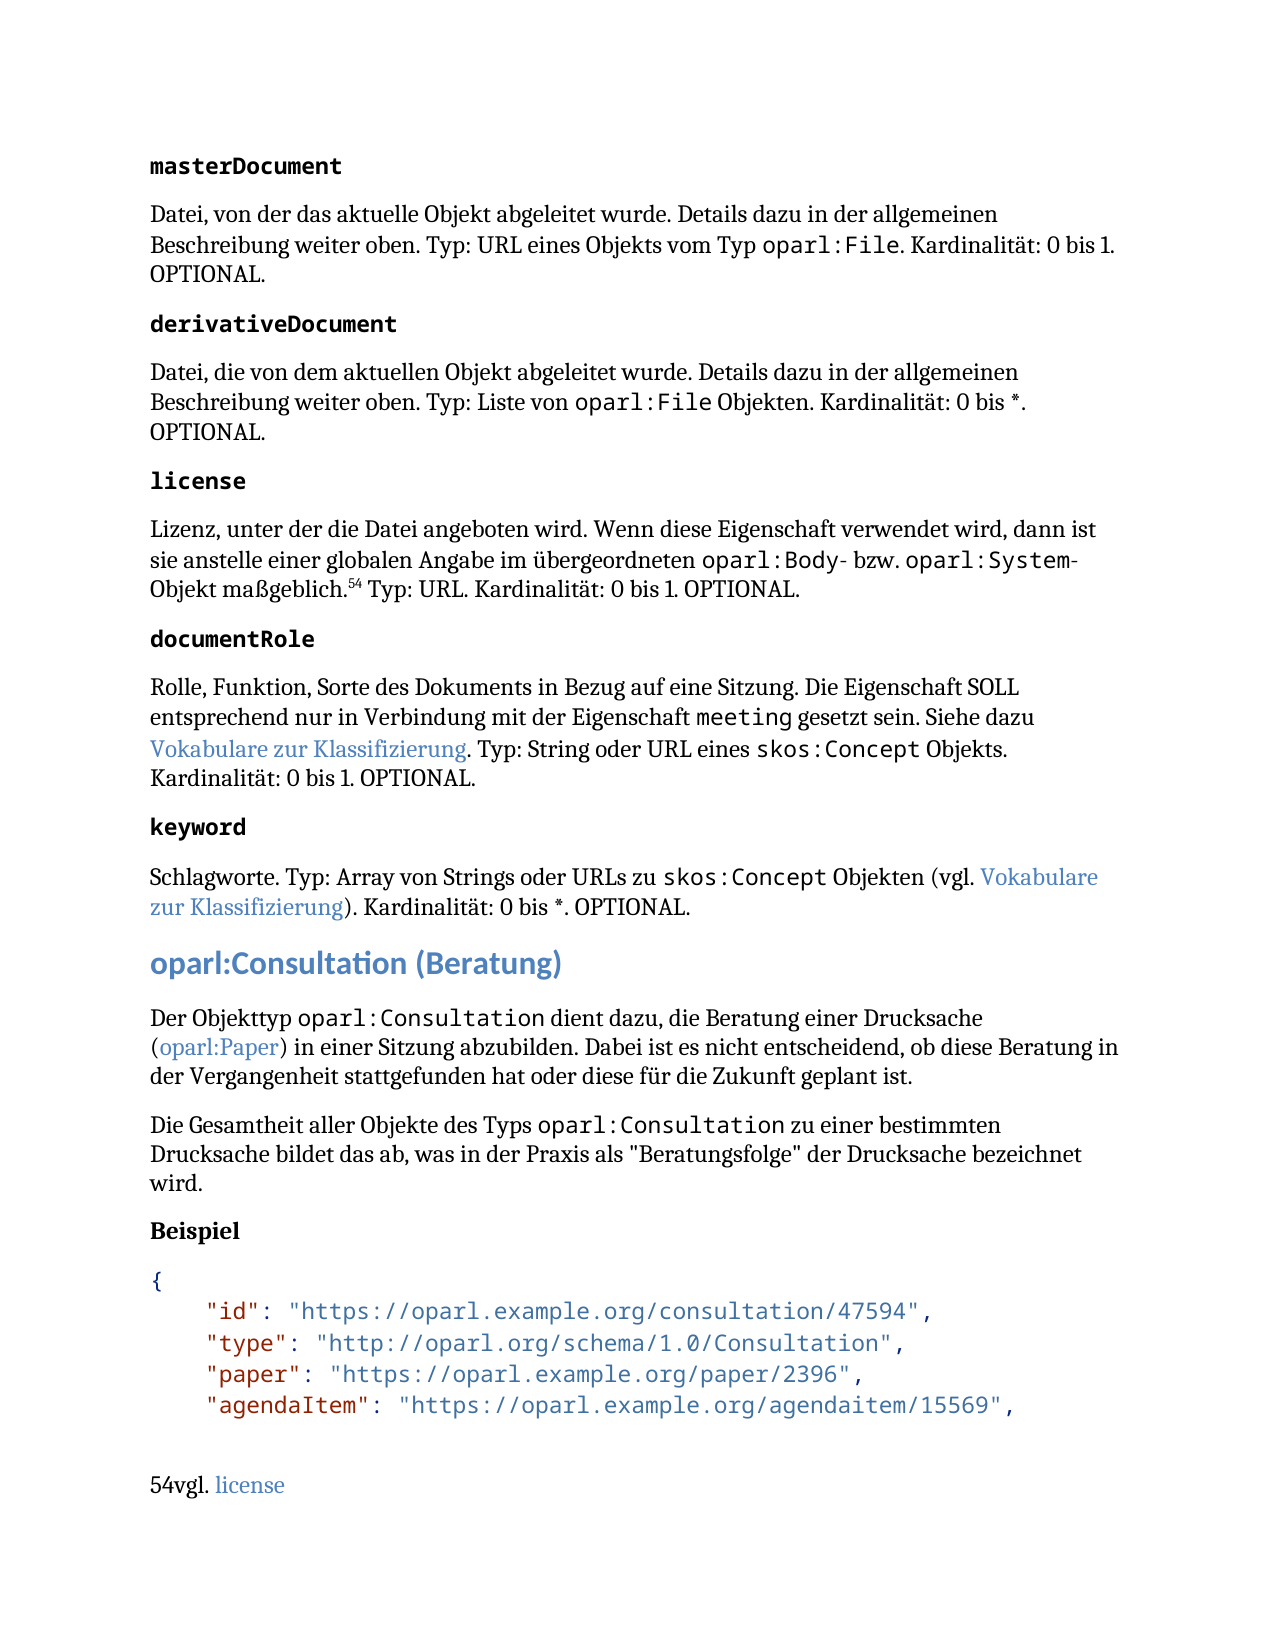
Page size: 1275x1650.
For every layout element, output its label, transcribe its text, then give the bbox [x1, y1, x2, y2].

text Datei, die von dem aktuellen Objekt abgeleitet wurde. Details dazu in der allgemeinen Beschreibung weiter oben. Typ: Liste von oparl:File Objekten. Kardinalität: 0 bis *. OPTIONAL. [150, 357, 1125, 446]
text keyword [150, 811, 1125, 842]
text Schlagworte. Typ: Array von Strings oder URLs zu skos:Concept Objekten (vgl. Vokabulare zur Klassifizierung). Kardinalität: 0 bis *. OPTIONAL. [150, 861, 1125, 921]
text Rolle, Funktion, Sorte des Dokuments in Bezug auf eine Sitzung. Die Eigenschaft SOLL entsprechend nur in Verbindung mit der Eigenschaft meeting gesetzt sein. Siehe dazu Vokabulare zur Klassifizierung. Typ: String oder URL eines skos:Concept Objekts. Kardinalität: 0 bis 1. OPTIONAL. [150, 672, 1125, 792]
text Datei, von der das aktuelle Objekt abgeleitet wurde. Details dazu in der allgemeinen Beschreibung weiter oben. Typ: URL eines Objekts vom Typ oparl:File. Kardinalität: 0 bis 1. OPTIONAL. [150, 200, 1125, 289]
text license [150, 465, 1125, 496]
text documentRole [150, 622, 1125, 654]
text derivativeDocument [150, 307, 1125, 339]
text masterDocument [150, 150, 1125, 181]
subtitle oparl:Consultation (Beratung) [150, 942, 1125, 983]
text Lizenz, unter der die Datei angeboten wird. Wenn diese Eigenschaft verwendet wird, dann ist sie anstelle einer globalen Angabe im übergeordneten oparl:Body- bzw. oparl:System-Objekt maßgeblich. Typ: URL. Kardinalität: 0 bis 1. OPTIONAL. [150, 515, 1125, 604]
text Der Objekttyp oparl:Consultation dient dazu, die Beratung einer Drucksache (oparl:Paper) in einer Sitzung abzubilden. Dabei ist es nicht entscheidend, ob diese Beratung in der Vergangenheit stattgefunden hat oder diese für die Zukunft geplant ist. [150, 1002, 1125, 1090]
text Beispiel [150, 1217, 1125, 1245]
